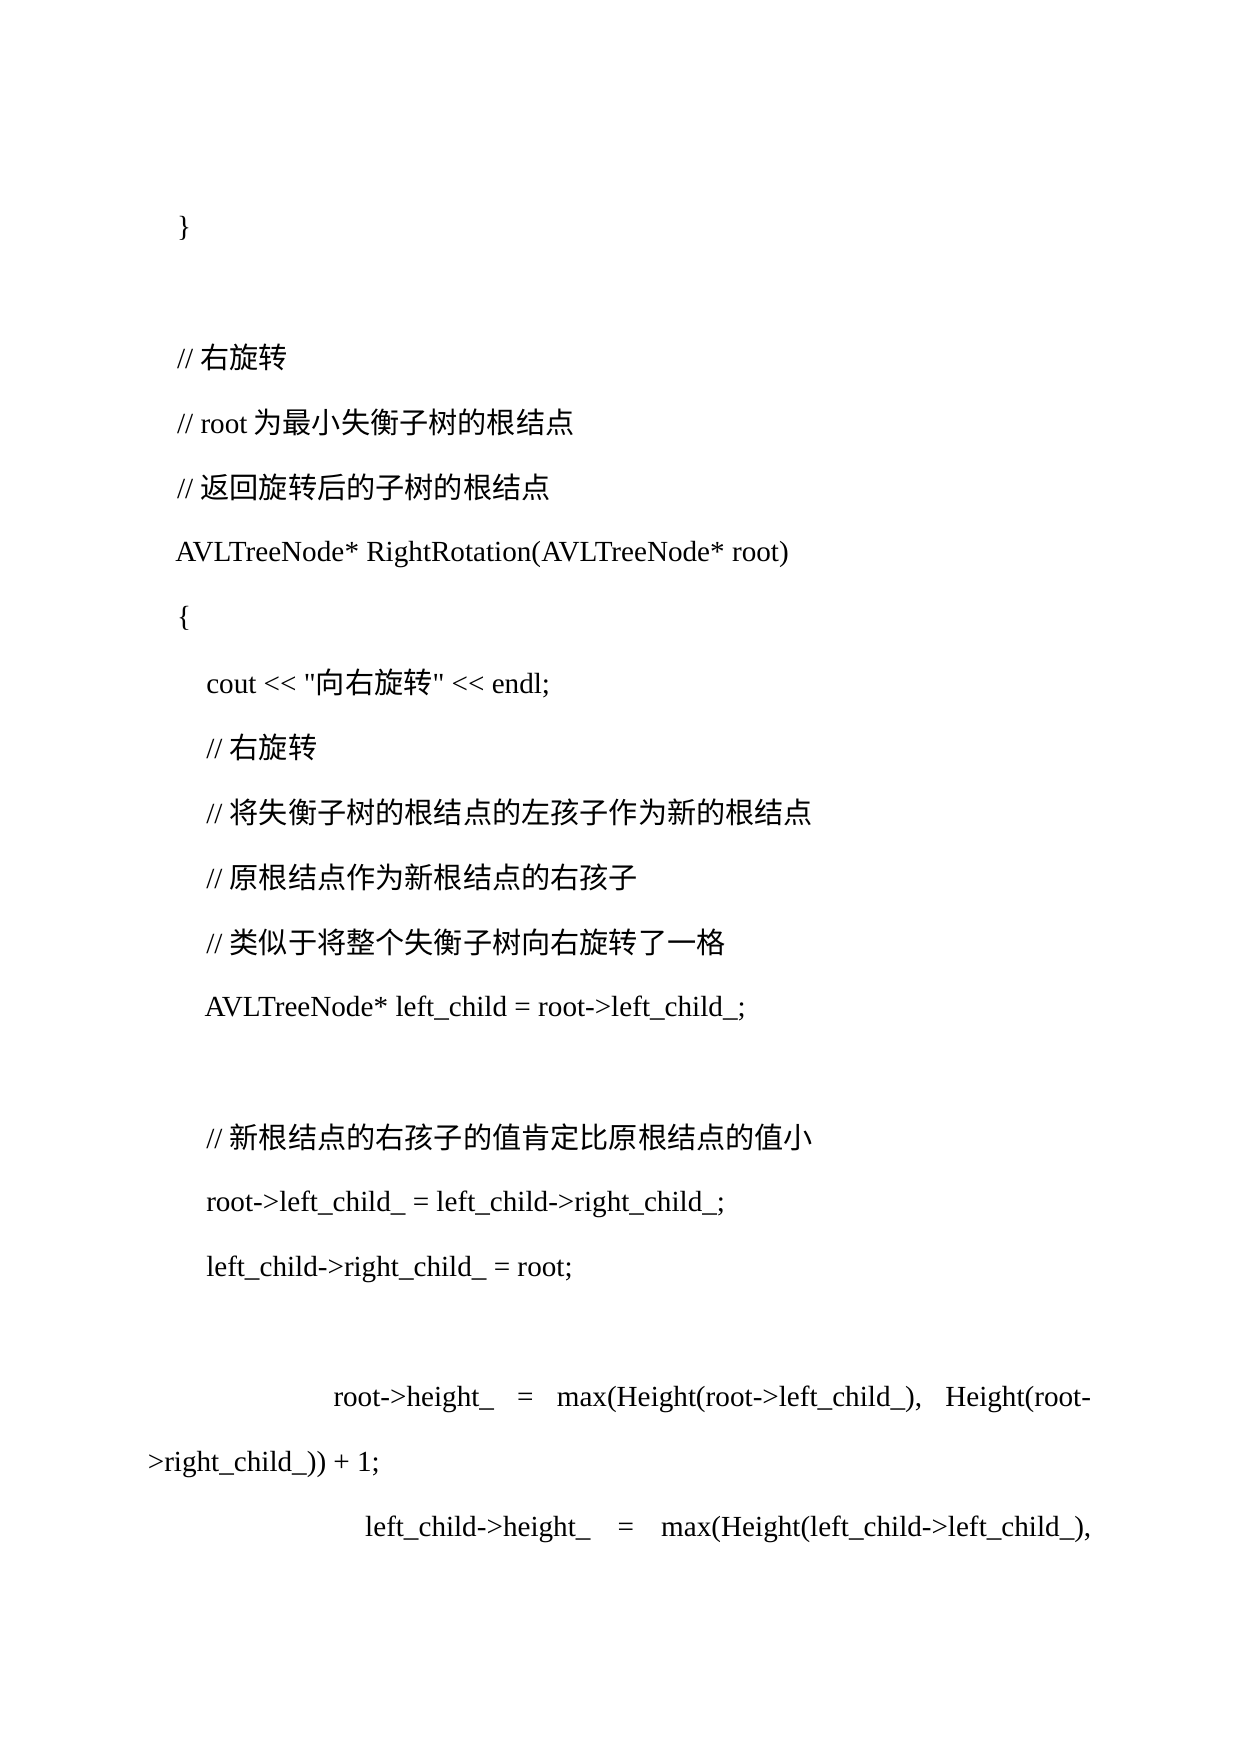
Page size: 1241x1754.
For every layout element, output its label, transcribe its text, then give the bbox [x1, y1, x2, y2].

text root->left_child_ = left_child->right_child_; [148, 1168, 1092, 1233]
text // 新根结点的右孩子的值肯定比原根结点的值小 [148, 1103, 1092, 1168]
text root->height_ = max(Height(root->left_child_), Height(root->right_child_)) + 1; [148, 1363, 1092, 1493]
text // 右旋转 [148, 323, 1092, 388]
text AVLTreeNode* RightRotation(AVLTreeNode* root) [148, 518, 1092, 583]
text left_child->height_ = max(Height(left_child->left_child_), Height(left_child->right_child_)) + 1; [148, 1493, 1092, 1558]
text // 右旋转 [148, 713, 1092, 778]
text AVLTreeNode* left_child = root->left_child_; [148, 973, 1092, 1038]
text // 将失衡子树的根结点的左孩子作为新的根结点 [148, 778, 1092, 843]
text // 原根结点作为新根结点的右孩子 [148, 843, 1092, 908]
text left_child->right_child_ = root; [148, 1233, 1092, 1298]
text cout << "向右旋转" << endl; [148, 648, 1092, 713]
text // 返回旋转后的子树的根结点 [148, 453, 1092, 518]
text { [148, 583, 1092, 648]
text } [148, 193, 1092, 258]
text // 类似于将整个失衡子树向右旋转了一格 [148, 908, 1092, 973]
text // root为最小失衡子树的根结点 [148, 388, 1092, 453]
